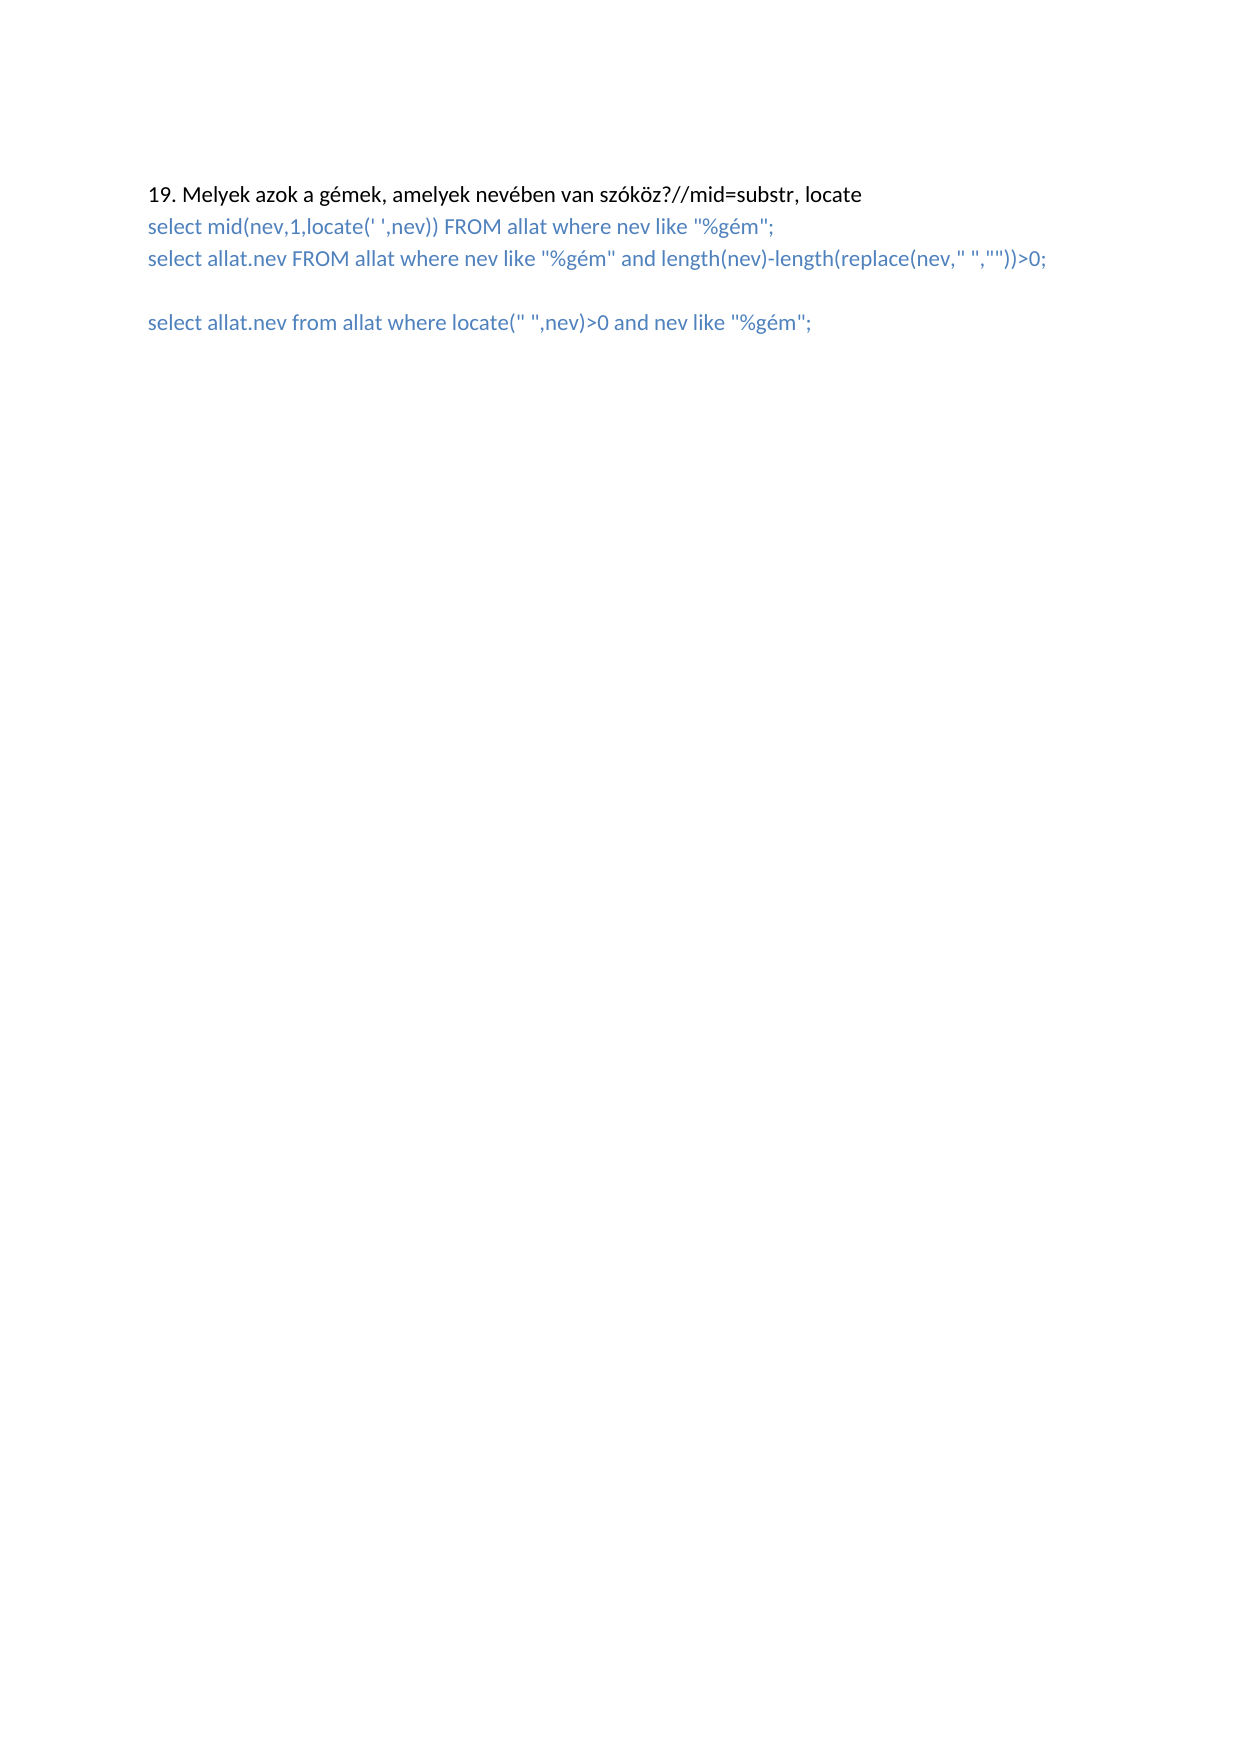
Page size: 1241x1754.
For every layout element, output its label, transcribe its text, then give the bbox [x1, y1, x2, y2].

text select allat.nev from allat where locate(" ",nev)>0 and nev like "%gém"; [148, 308, 1093, 337]
text 19. Melyek azok a gémek, amelyek nevében van szóköz?//mid=substr, locate [148, 180, 1093, 208]
text select allat.nev FROM allat where nev like "%gém" and length(nev)-length(replace(nev," ",""))>0; [148, 244, 1093, 272]
text select mid(nev,1,locate(' ',nev)) FROM allat where nev like "%gém"; [148, 212, 1093, 240]
